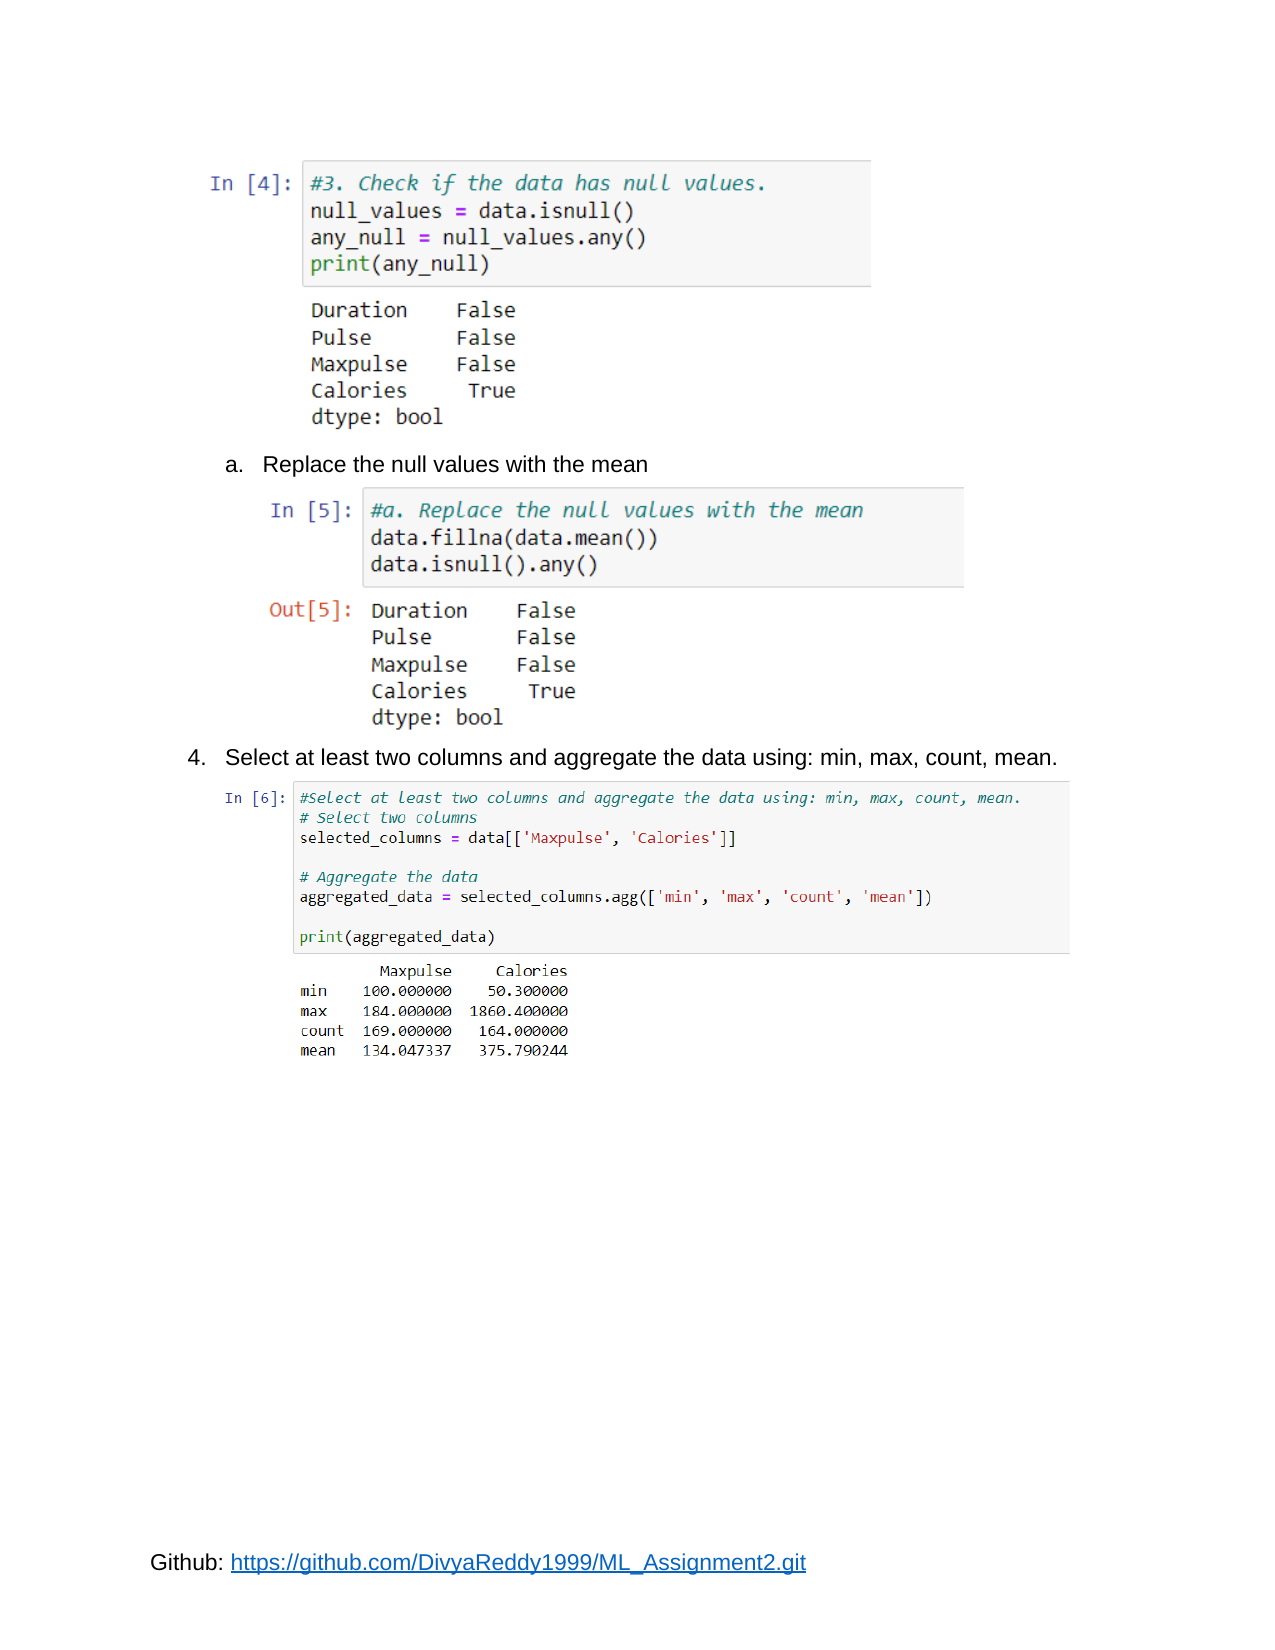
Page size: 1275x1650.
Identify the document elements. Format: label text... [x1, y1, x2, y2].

picture [187, 774, 1070, 1069]
list Replace the null values with the mean [225, 451, 1125, 478]
picture [187, 150, 872, 448]
list Select at least two columns and aggregate the data using: min, max, count, mean. [187, 744, 1125, 771]
picture [225, 481, 964, 741]
